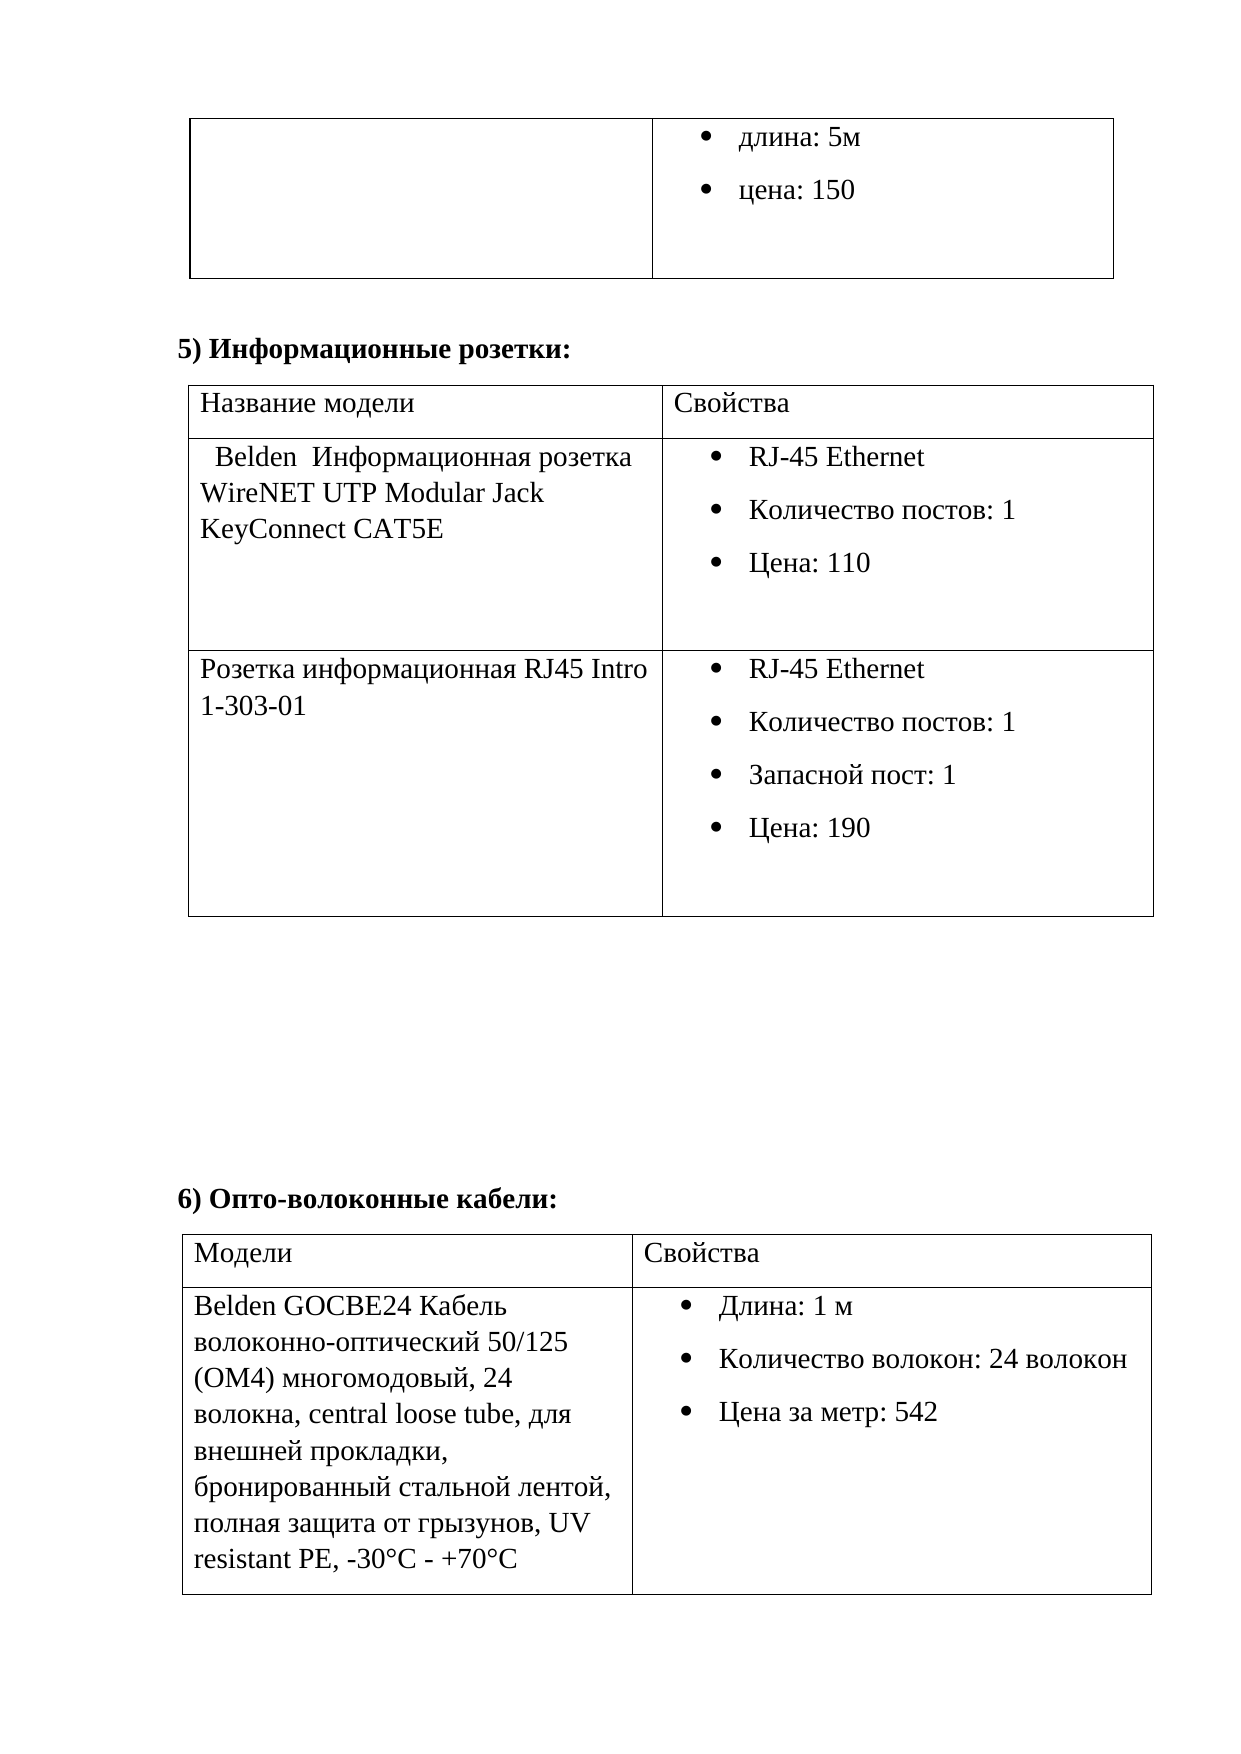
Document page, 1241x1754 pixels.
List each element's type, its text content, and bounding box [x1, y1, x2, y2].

text 6) Опто-волоконные кабели: [177, 1181, 1152, 1214]
table_header Свойства [633, 1235, 1151, 1287]
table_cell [633, 1288, 1151, 1593]
text 5) Информационные розетки: [177, 332, 1152, 365]
table_cell RJ-45 Ethernet Количество постов: 1 Цена: 110 [663, 439, 1153, 650]
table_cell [183, 1288, 632, 1593]
table_cell Belden Информационная розетка WireNET UTP Modular Jack KeyConnect CAT5E [189, 439, 662, 650]
table_header Модели [183, 1235, 632, 1287]
table_header Свойства [663, 386, 1153, 438]
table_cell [191, 119, 652, 278]
table_cell RJ-45 Ethernet Количество постов: 1 Запасной пост: 1 Цена: 190 [663, 651, 1153, 916]
table_header Название модели [189, 386, 662, 438]
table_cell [653, 119, 1113, 278]
table_cell Розетка информационная RJ45 Intro 1-303-01 [189, 651, 662, 916]
